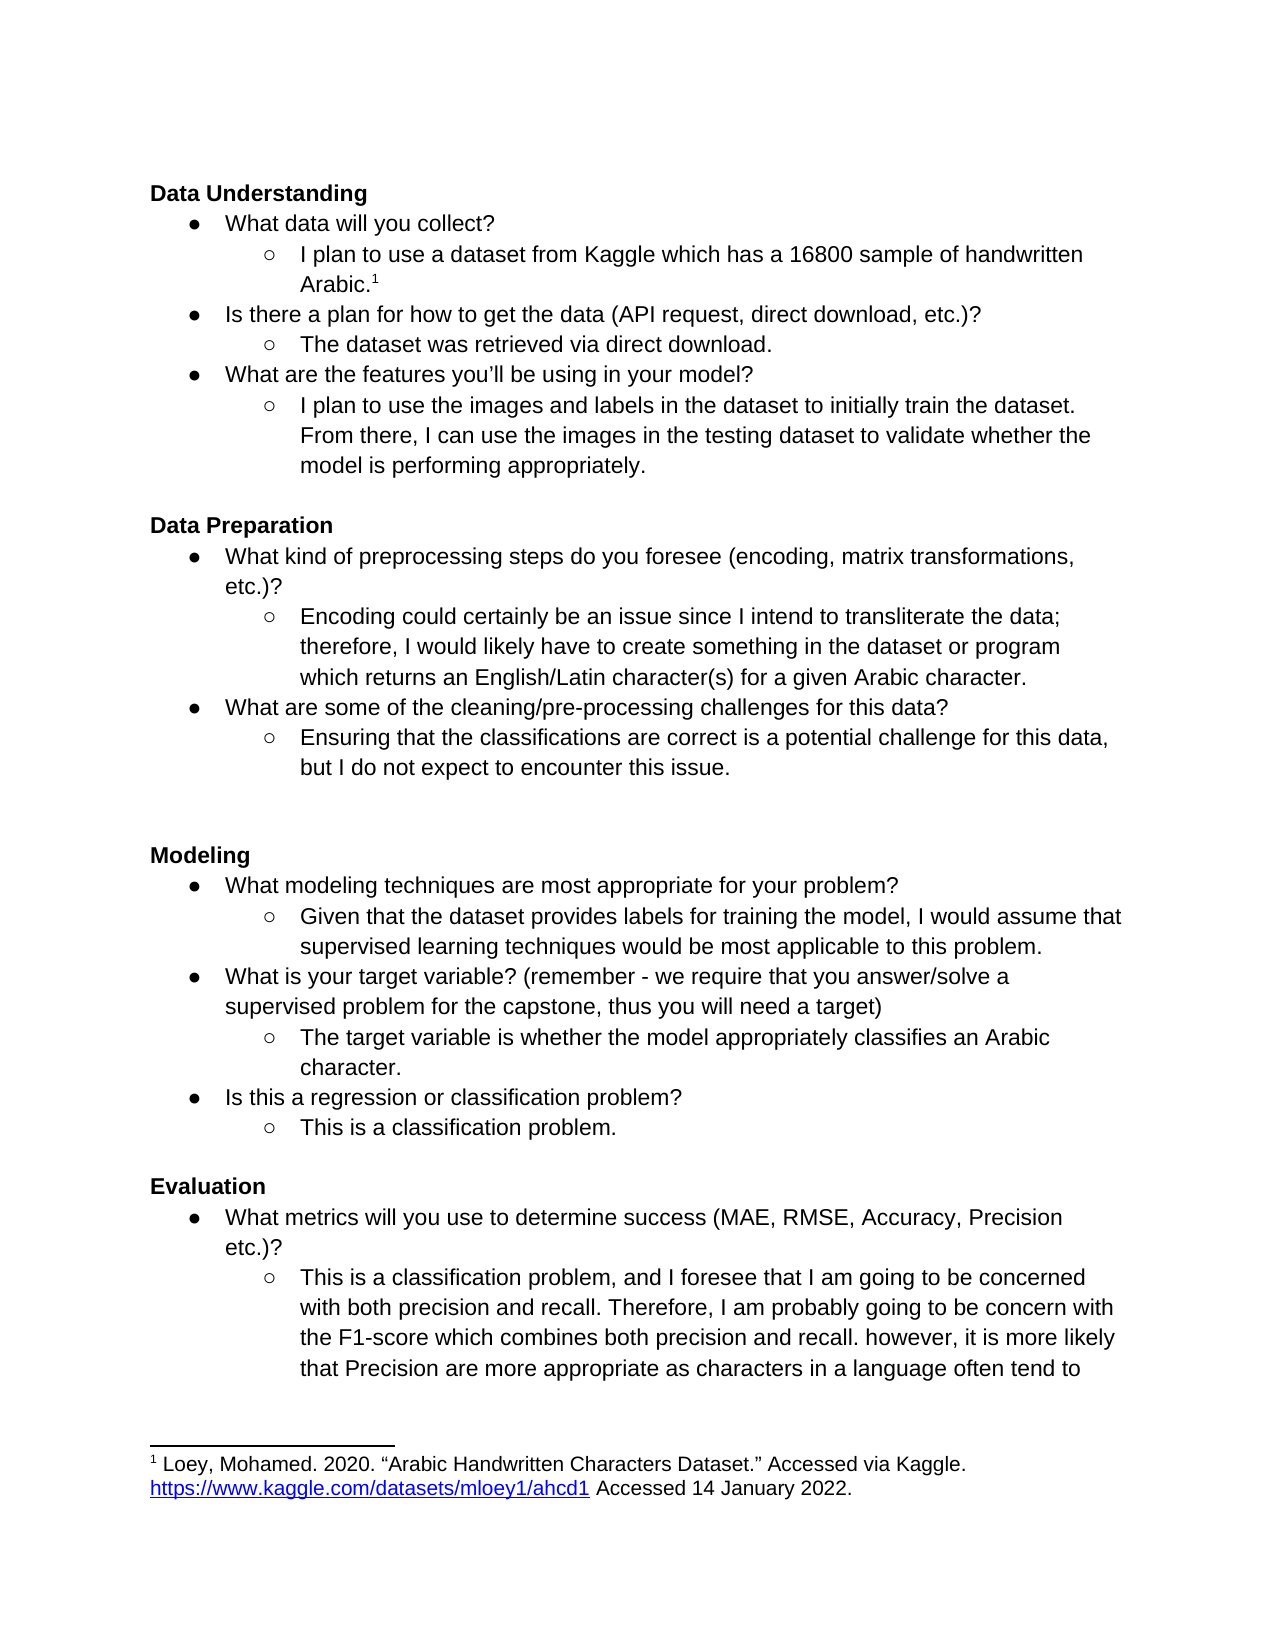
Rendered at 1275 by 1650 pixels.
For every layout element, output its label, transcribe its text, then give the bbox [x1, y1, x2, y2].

list The dataset was retrieved via direct download. [262, 331, 1125, 358]
text Modeling [150, 842, 1125, 869]
list I plan to use a dataset from Kaggle which has a 16800 sample of handwritten Arabic. [262, 241, 1125, 297]
list What metrics will you use to determine success (MAE, RMSE, Accuracy, Precision etc.)? [187, 1203, 1125, 1260]
text Data Preparation [150, 482, 1125, 539]
list What are the features you’ll be using in your model? [187, 361, 1125, 388]
list The target variable is whether the model appropriately classifies an Arabic character. [262, 1023, 1125, 1080]
list What kind of preprocessing steps do you foresee (encoding, matrix transformations, etc.)? [187, 543, 1125, 599]
list Ensuring that the classifications are correct is a potential challenge for this data, but I do not expect to encounter this issue. [262, 724, 1125, 781]
list What are some of the cleaning/pre-processing challenges for this data? [187, 694, 1125, 720]
list What data will you collect? [187, 210, 1125, 237]
text Data Understanding [150, 180, 1125, 207]
list I plan to use the images and labels in the dataset to initially train the dataset. From there, I can use the images in the testing dataset to validate whether the model is performing appropriately. [262, 392, 1125, 478]
list Given that the dataset provides labels for training the model, I would assume that supervised learning techniques would be most applicable to this problem. [262, 903, 1125, 959]
text Evaluation [150, 1173, 1125, 1200]
list Is this a regression or classification problem? [187, 1084, 1125, 1110]
list Is there a plan for how to get the data (API request, direct download, etc.)? [187, 301, 1125, 327]
list What modeling techniques are most appropriate for your problem? [187, 872, 1125, 899]
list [262, 1264, 1125, 1381]
list Encoding could certainly be an issue since I intend to transliterate the data; therefore, I would likely have to create something in the dataset or program which returns an English/Latin character(s) for a given Arabic character. [262, 603, 1125, 690]
list This is a classification problem. [262, 1114, 1125, 1141]
list What is your target variable? (remember - we require that you answer/solve a supervised problem for the capstone, thus you will need a target) [187, 963, 1125, 1020]
